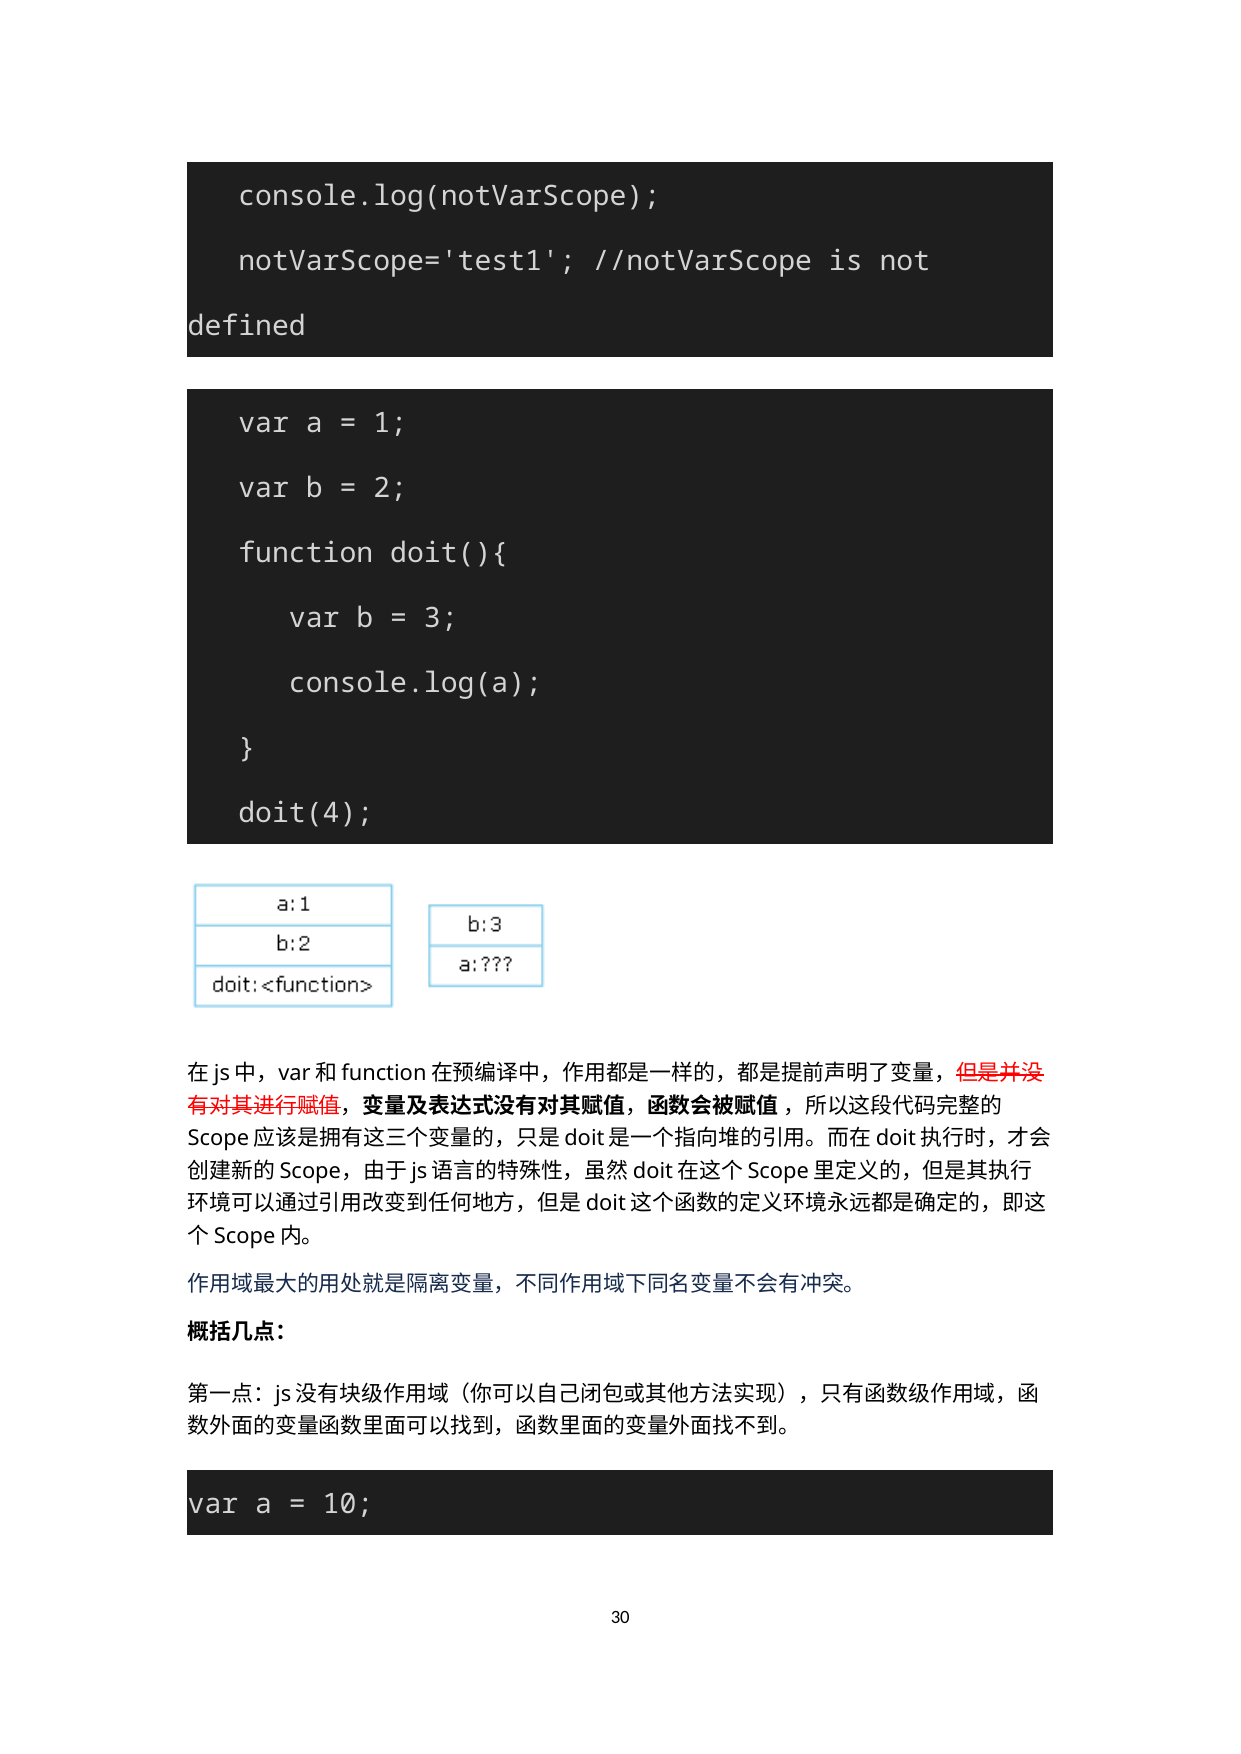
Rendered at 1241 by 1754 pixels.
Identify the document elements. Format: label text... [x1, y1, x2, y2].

text var b = 2; [187, 454, 1053, 519]
text notVarScope='test1'; //notVarScope is not defined [187, 227, 1053, 357]
text console.log(notVarScope); [187, 162, 1053, 227]
text } [187, 714, 1053, 779]
picture [187, 877, 550, 1016]
text console.log(a); [187, 649, 1053, 714]
text var a = 1; [187, 389, 1053, 454]
text 概括几点： [187, 1314, 1053, 1346]
text doit(4); [187, 779, 1053, 844]
text var a = 10; [187, 1470, 1053, 1535]
text function doit(){ [187, 519, 1053, 584]
text 在js中，var和function在预编译中，作用都是一样的，都是提前声明了变量，但是并没有对其进行赋值，变量及表达式没有对其赋值，函数会被赋值 ，所以这段代码完整的Scope应该是拥有这三个变量的，只是doit是一个指向堆的引用。而在doit执行时，才会创建新的Scope，由于js语言的特殊性，虽然doit在这个Scope里定义的，但是其执行环境可以通过引用改变到任何地方，但是doit这个函数的定义环境永远都是确定的，即这个Scope内。 [187, 1055, 1053, 1250]
text 第一点：js没有块级作用域（你可以自己闭包或其他方法实现），只有函数级作用域，函数外面的变量函数里面可以找到，函数里面的变量外面找不到。 [187, 1376, 1053, 1441]
text 作用域最大的用处就是隔离变量，不同作用域下同名变量不会有冲突。 [187, 1266, 1053, 1298]
text var b = 3; [187, 584, 1053, 649]
